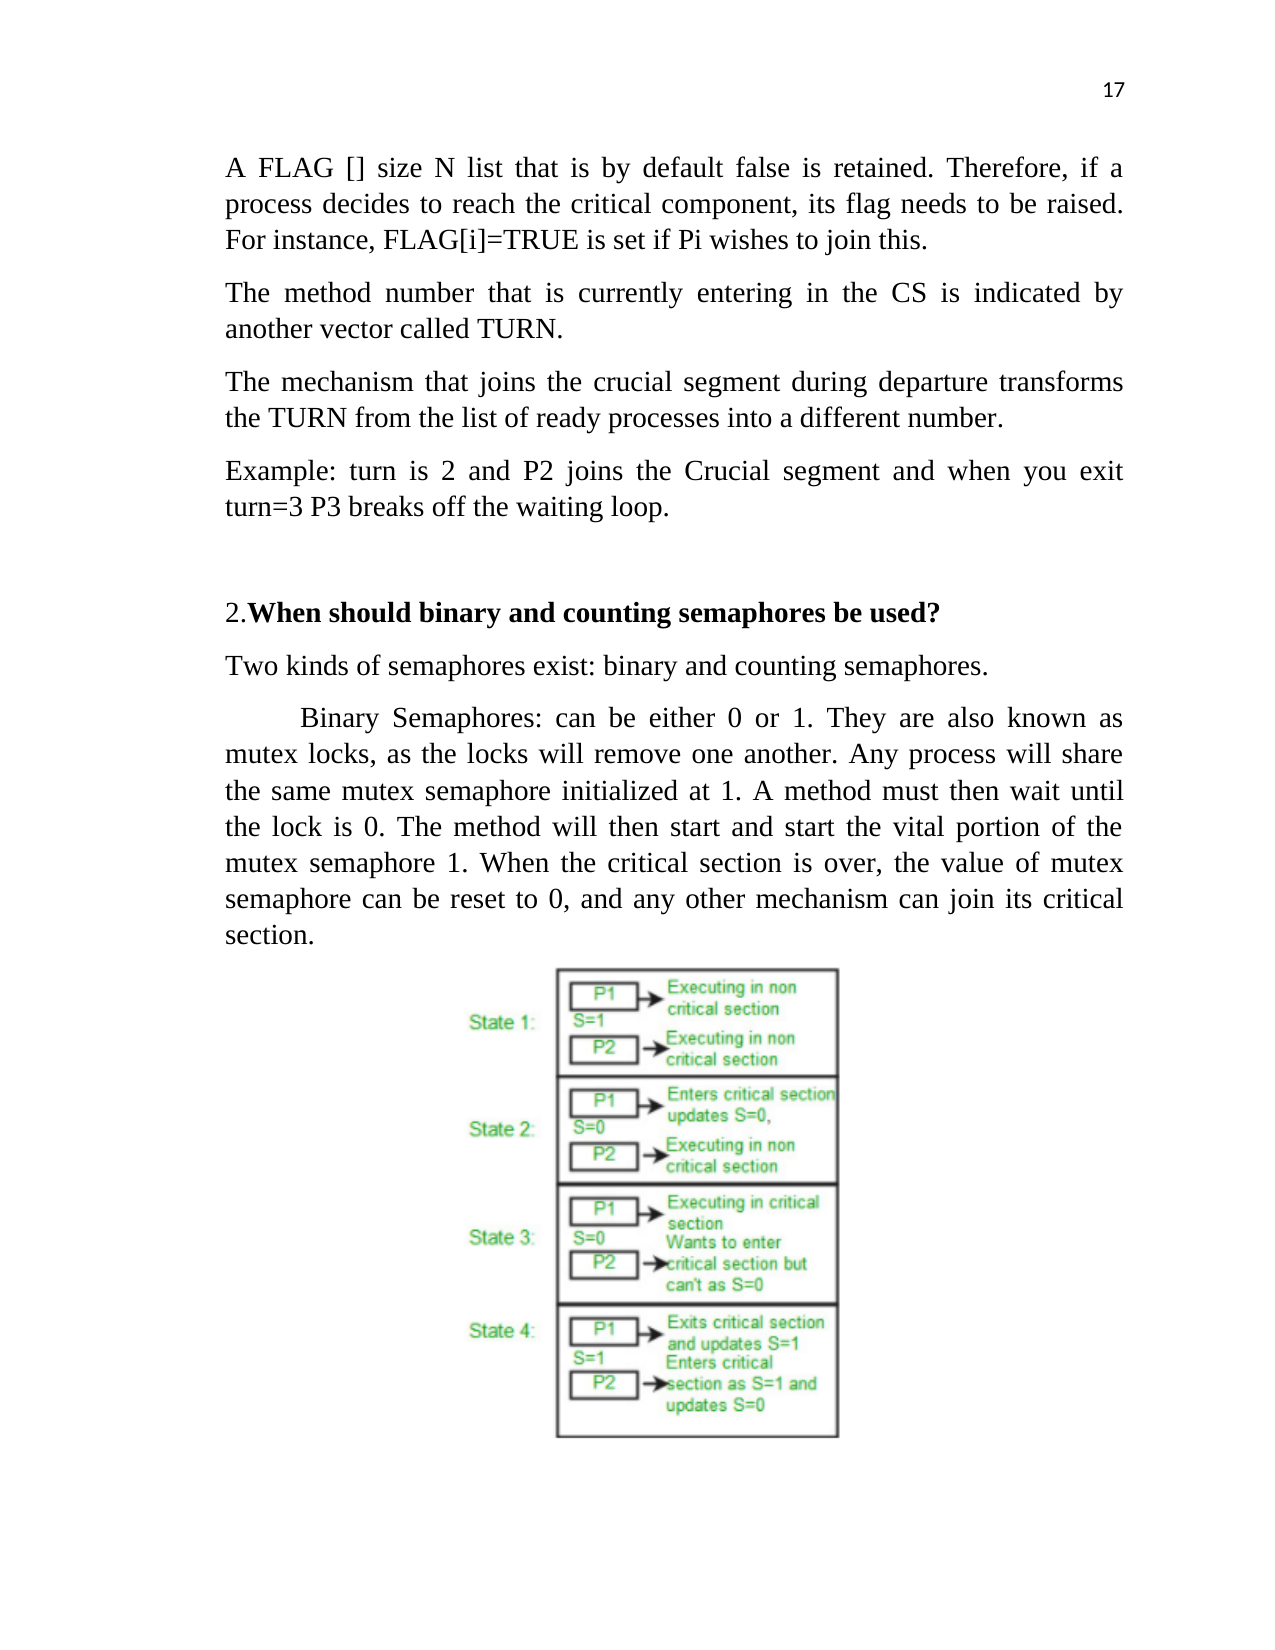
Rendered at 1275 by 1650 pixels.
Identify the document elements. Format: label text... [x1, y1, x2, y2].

text 2.When should binary and counting semaphores be used? [225, 595, 1125, 628]
picture [443, 951, 857, 1446]
text The mechanism that joins the crucial segment during departure transforms the TURN from the list of ready processes into a different number. [225, 364, 1125, 434]
text Two kinds of semaphores exist: binary and counting semaphores. [225, 648, 1125, 681]
text Example: turn is 2 and P2 joins the Crucial segment and when you exit turn=3 P3 breaks off the waiting loop. [225, 453, 1125, 523]
text A FLAG [] size N list that is by default false is retained. Therefore, if a process decides to reach the critical component, its flag needs to be raised. For instance, FLAG[i]=TRUE is set if Pi wishes to join this. [225, 150, 1125, 256]
text Binary Semaphores: can be either 0 or 1. They are also known as mutex locks, as the locks will remove one another. Any process will share the same mutex semaphore initialized at 1. A method must then wait until the lock is 0. The method will then start and start the vital portion of the mutex semaphore 1. When the critical section is over, the value of mutex semaphore can be reset to 0, and any other mechanism can join its critical section. [225, 700, 1125, 951]
text The method number that is currently entering in the CS is indicated by another vector called TURN. [225, 275, 1125, 345]
